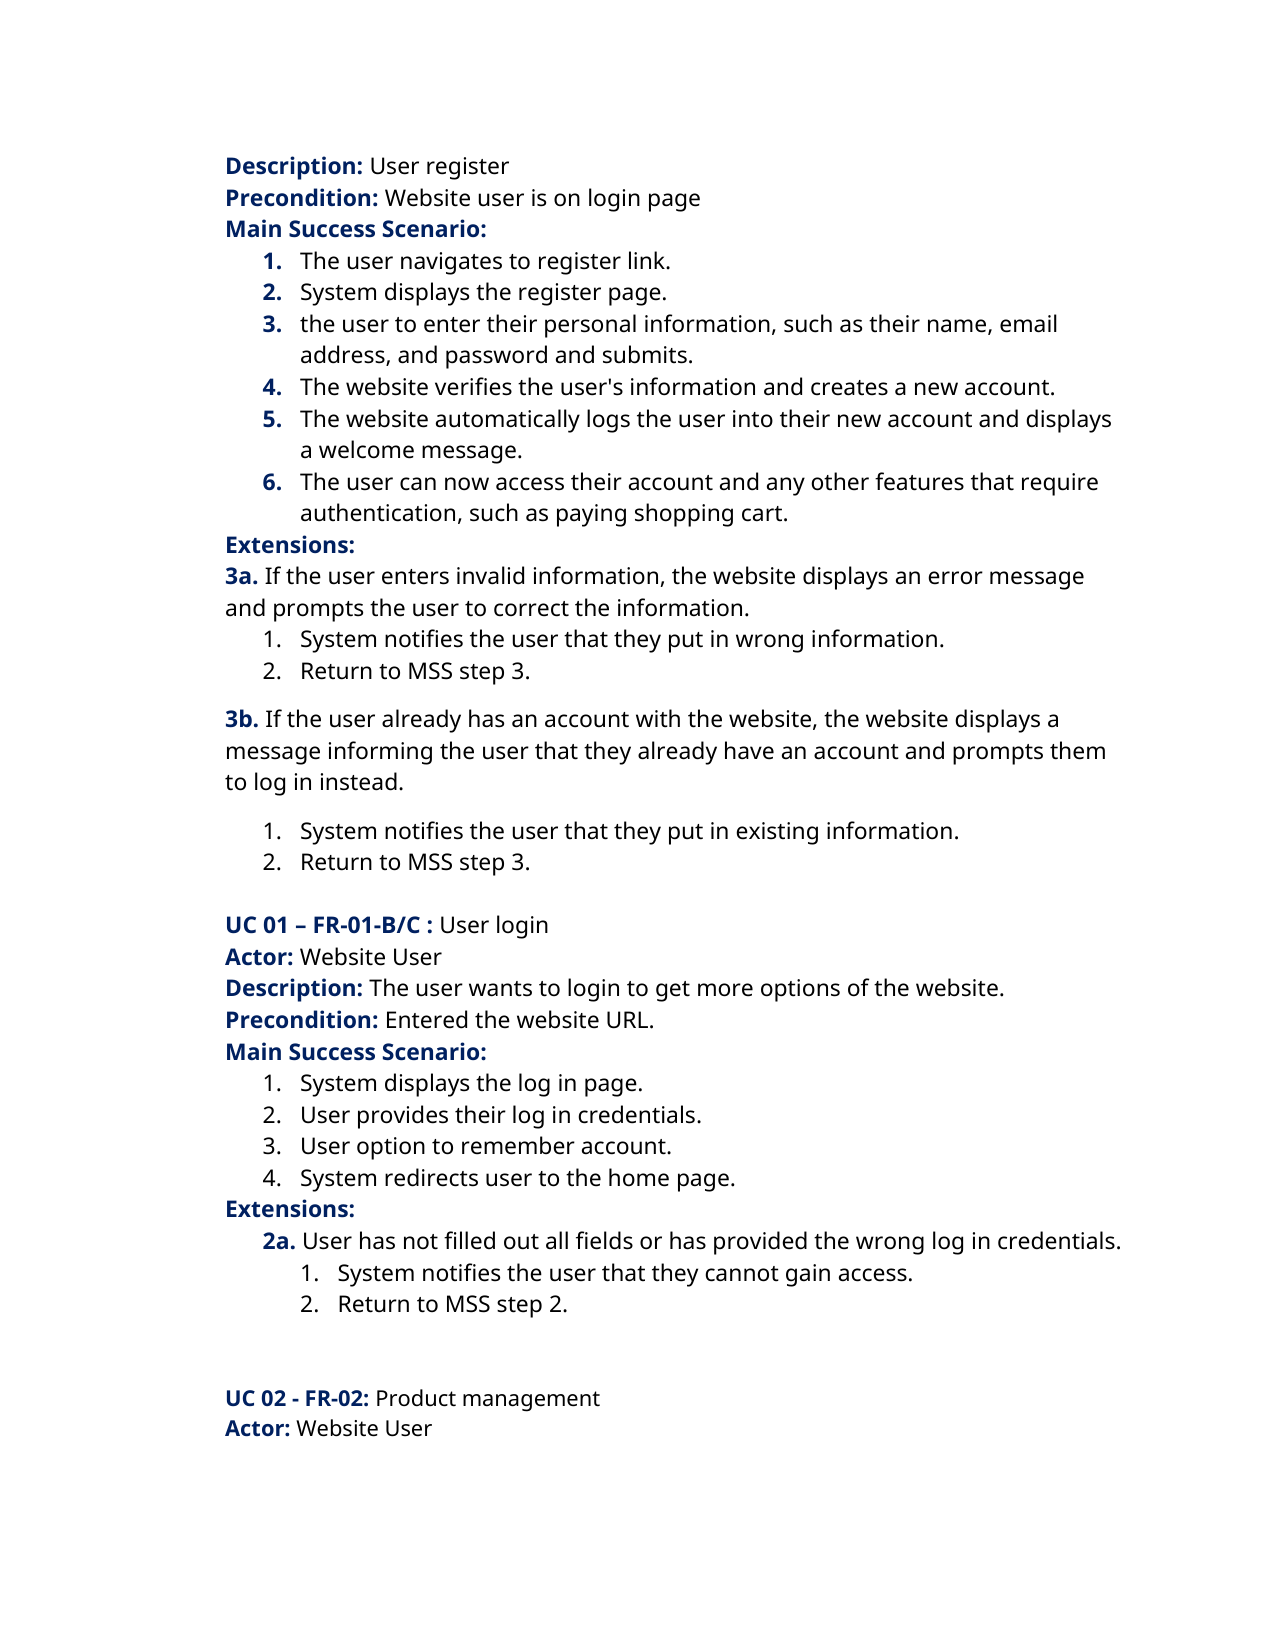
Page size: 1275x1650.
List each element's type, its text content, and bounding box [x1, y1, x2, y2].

list 2a. User has not filled out all fields or has provided the wrong log in credentials. [187, 1225, 1125, 1256]
list Precondition: Entered the website URL. [225, 1004, 1125, 1035]
text 3b. If the user already has an account with the website, the website displays a message informing the user that they already have an account and prompts them to log in instead. [225, 703, 1125, 798]
list Actor: Website User [225, 941, 1125, 972]
list Precondition: Website user is on login page [225, 182, 1125, 213]
list System notifies the user that they put in existing information. [262, 814, 1125, 846]
list Extensions: [225, 1193, 1125, 1224]
list Return to MSS step 2. [300, 1288, 1125, 1319]
list UC 02 - FR-02: Product management [225, 1383, 1125, 1412]
list Return to MSS step 3. [262, 846, 1125, 909]
list System displays the log in page. [262, 1067, 1125, 1098]
list 3a. If the user enters invalid information, the website displays an error message and prompts the user to correct the information. [225, 560, 1125, 623]
list The user can now access their account and any other features that require authentication, such as paying shopping cart. [262, 466, 1125, 528]
list The website verifies the user's information and creates a new account. [262, 371, 1125, 402]
list Return to MSS step 3. [262, 655, 1125, 686]
list The website automatically logs the user into their new account and displays a welcome message. [262, 402, 1125, 465]
list Main Success Scenario: [225, 213, 1125, 244]
list User option to remember account. [262, 1130, 1125, 1161]
list System displays the register page. [262, 276, 1125, 307]
list UC 01 – FR-01-B/C : User login [225, 909, 1125, 941]
list User provides their log in credentials. [262, 1099, 1125, 1130]
list Description: User register [225, 150, 1125, 181]
list Main Success Scenario: [225, 1036, 1125, 1067]
list System notifies the user that they cannot gain access. [300, 1256, 1125, 1288]
list the user to enter their personal information, such as their name, email address, and password and submits. [262, 308, 1125, 371]
list System redirects user to the home page. [262, 1162, 1125, 1193]
list Actor: Website User [225, 1413, 1125, 1442]
list Description: The user wants to login to get more options of the website. [225, 972, 1125, 1004]
list Extensions: [225, 529, 1125, 560]
list System notifies the user that they put in wrong information. [262, 623, 1125, 655]
list The user navigates to register link. [262, 245, 1125, 276]
